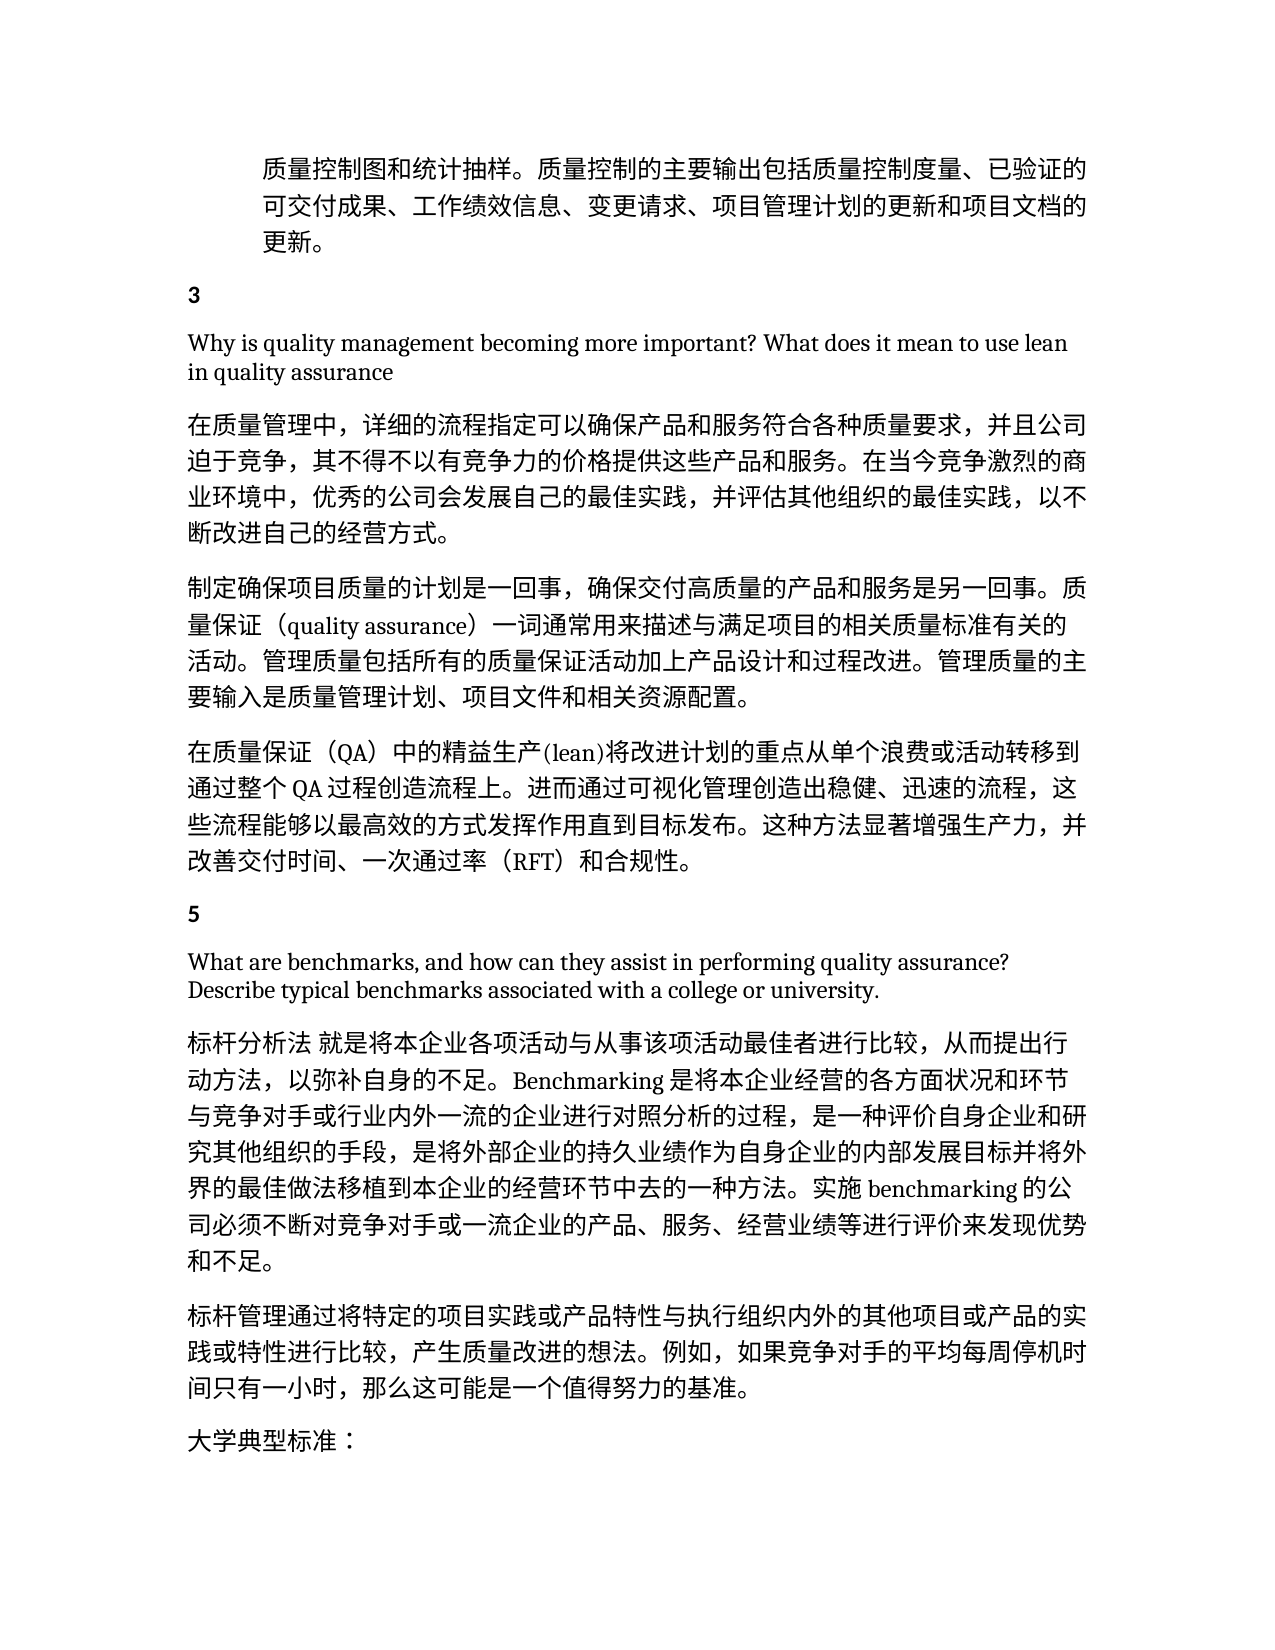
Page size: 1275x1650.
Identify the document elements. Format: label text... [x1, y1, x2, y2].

subtitle 3 [187, 279, 1087, 310]
text 制定确保项目质量的计划是一回事，确保交付高质量的产品和服务是另一回事。质量保证（quality assurance）一词通常用来描述与满足项目的相关质量标准有关的活动。管理质量包括所有的质量保证活动加上产品设计和过程改进。管理质量的主要输入是质量管理计划、项目文件和相关资源配置。 [187, 569, 1087, 714]
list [212, 150, 1087, 259]
text Why is quality management becoming more important? What does it mean to use lean in quality assurance [187, 329, 1087, 386]
subtitle 5 [187, 898, 1087, 929]
text What are benchmarks, and how can they assist in performing quality assurance? Describe typical benchmarks associated with a college or university. [187, 948, 1087, 1005]
text 大学典型标准： [187, 1424, 1087, 1458]
text 在质量保证（QA）中的精益生产(lean)将改进计划的重点从单个浪费或活动转移到通过整个QA过程创造流程上。进而通过可视化管理创造出稳健、迅速的流程，这些流程能够以最高效的方式发挥作用直到目标发布。这种方法显著增强生产力，并改善交付时间、一次通过率（RFT）和合规性。 [187, 733, 1087, 878]
text 在质量管理中，详细的流程指定可以确保产品和服务符合各种质量要求，并且公司迫于竞争，其不得不以有竞争力的价格提供这些产品和服务。在当今竞争激烈的商业环境中，优秀的公司会发展自己的最佳实践，并评估其他组织的最佳实践，以不断改进自己的经营方式。 [187, 405, 1087, 550]
text 标杆管理通过将特定的项目实践或产品特性与执行组织内外的其他项目或产品的实践或特性进行比较，产生质量改进的想法。例如，如果竞争对手的平均每周停机时间只有一小时，那么这可能是一个值得努力的基准。 [187, 1296, 1087, 1405]
text 标杆分析法 就是将本企业各项活动与从事该项活动最佳者进行比较，从而提出行动方法，以弥补自身的不足。Benchmarking是将本企业经营的各方面状况和环节与竞争对手或行业内外一流的企业进行对照分析的过程，是一种评价自身企业和研究其他组织的手段，是将外部企业的持久业绩作为自身企业的内部发展目标并将外界的最佳做法移植到本企业的经营环节中去的一种方法。实施benchmarking的公司必须不断对竞争对手或一流企业的产品、服务、经营业绩等进行评价来发现优势和不足。 [187, 1024, 1087, 1278]
